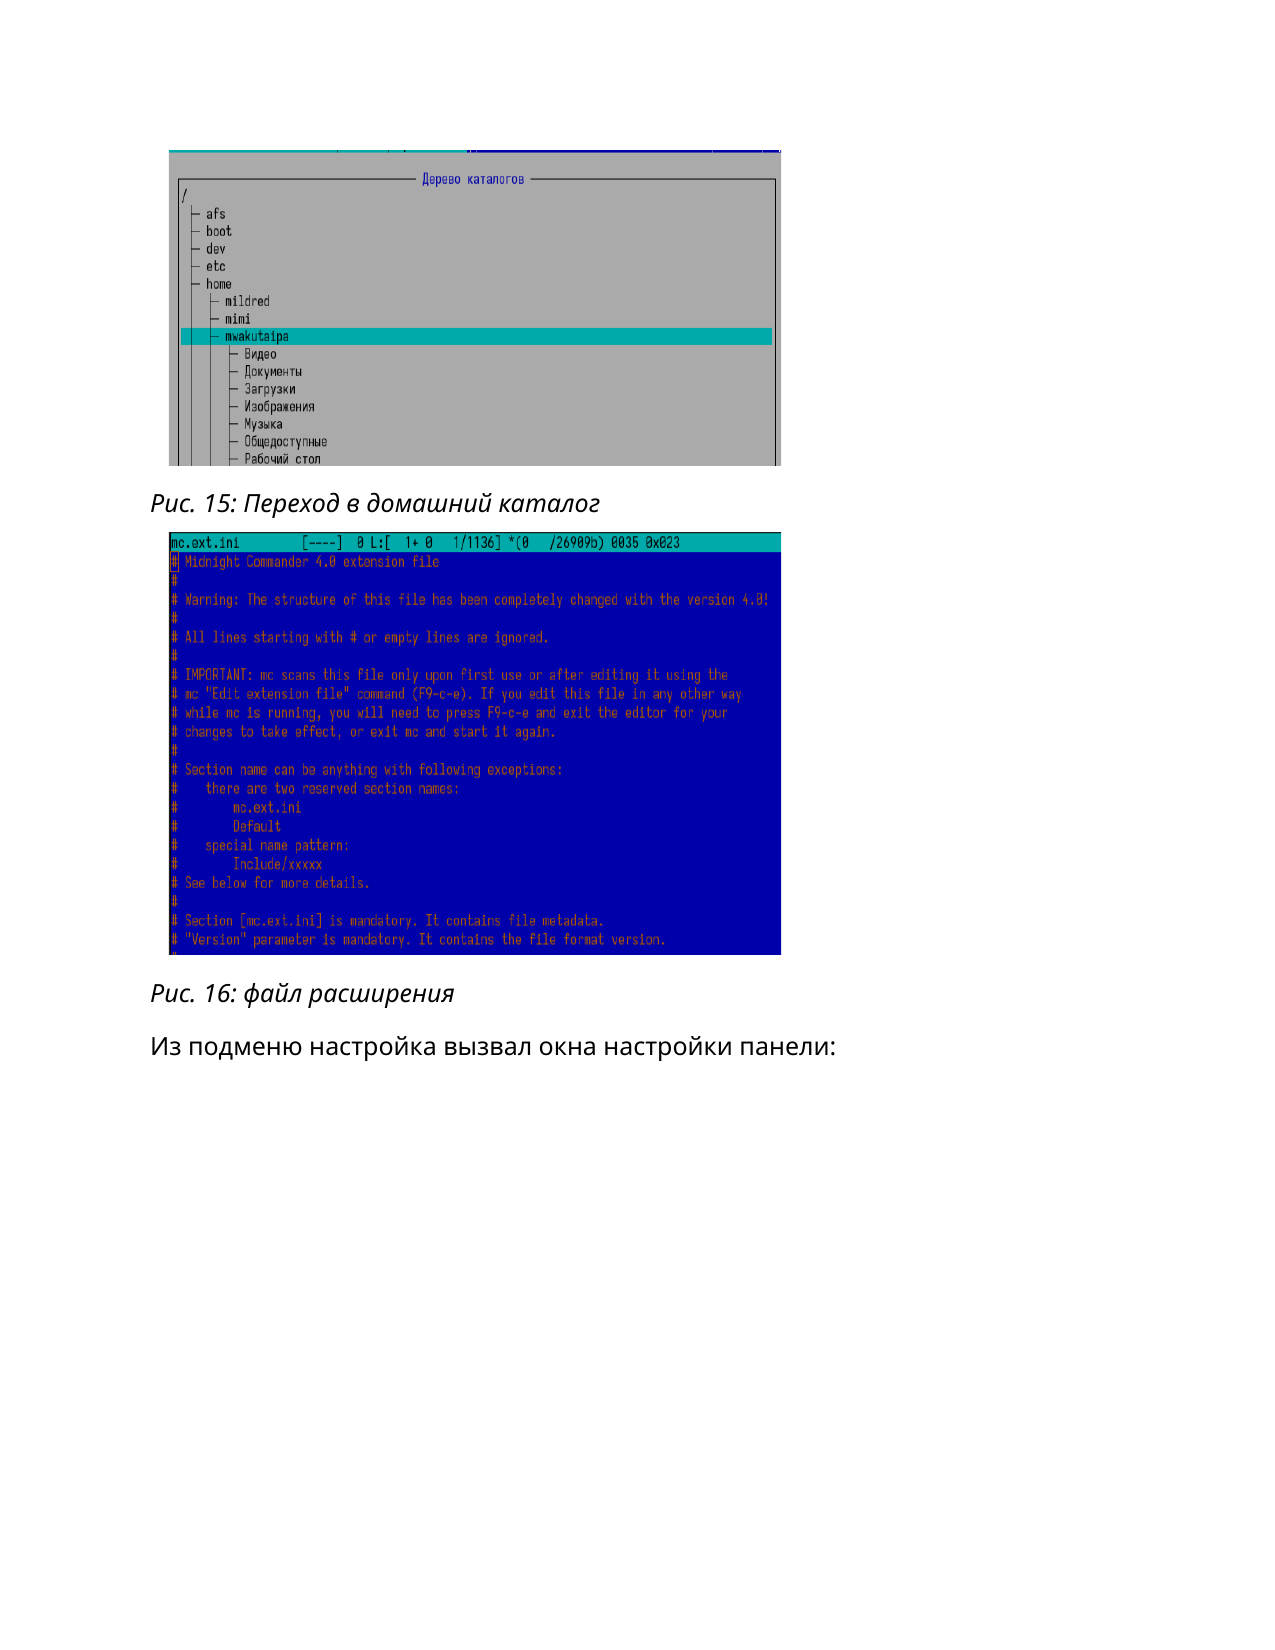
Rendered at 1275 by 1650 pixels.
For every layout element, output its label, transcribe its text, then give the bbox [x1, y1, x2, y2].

text Рис. 16: файл расширения [150, 976, 1125, 1010]
picture [168, 150, 782, 466]
picture [168, 532, 782, 955]
text Рис. 15: Переход в домашний каталог [150, 486, 1125, 520]
text Из подменю настройка вызвал окна настройки панели: [150, 1028, 1125, 1062]
